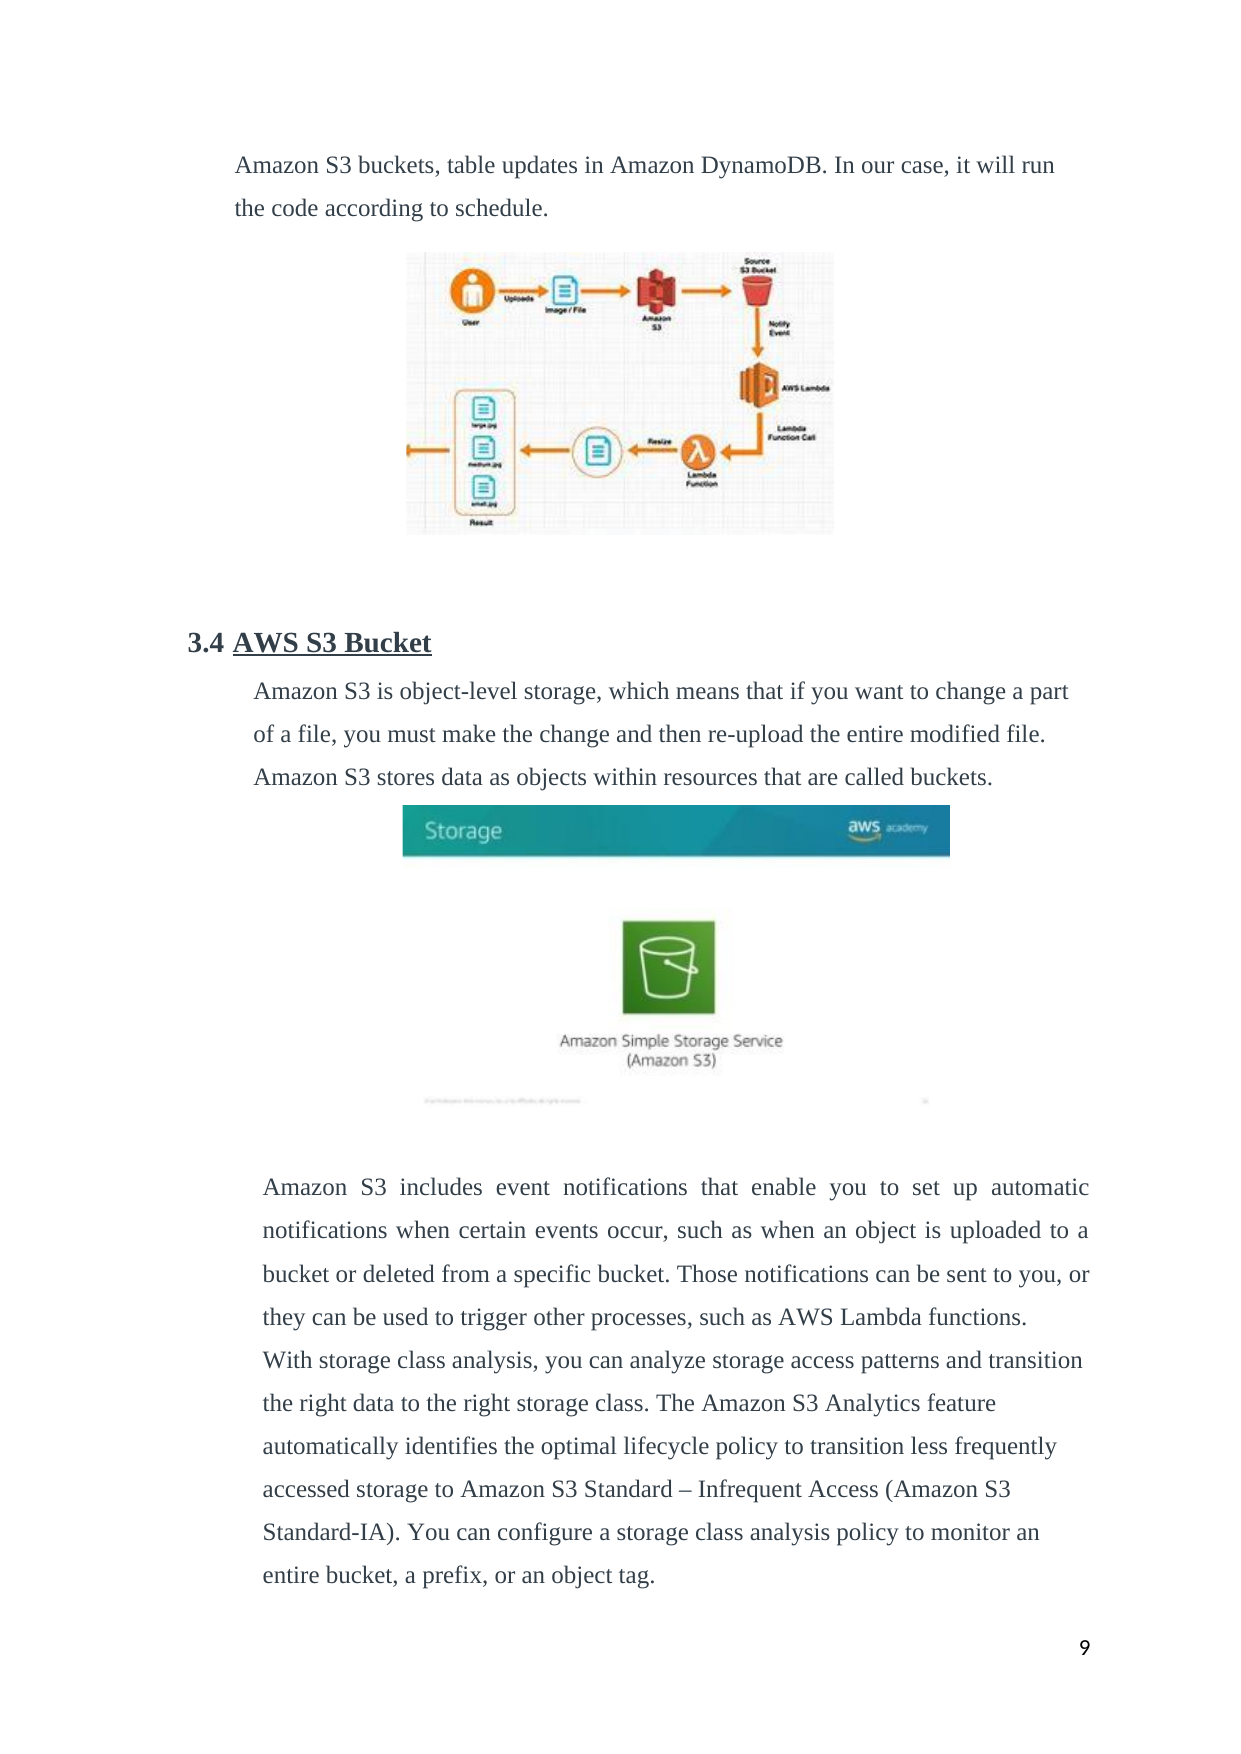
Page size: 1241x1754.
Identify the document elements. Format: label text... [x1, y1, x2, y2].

text Amazon S3 is object-level storage, which means that if you want to change a part of a file, you must make the change and then re-upload the entire modified file. Amazon S3 stores data as objects within resources that are called buckets. [253, 676, 1090, 791]
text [234, 150, 1090, 222]
picture [402, 805, 950, 1116]
text Amazon S3 includes event notifications that enable you to set up automatic notifications when certain events occur, such as when an object is uploaded to a bucket or deleted from a specific bucket. Those notifications can be sent to you, or they can be used to trigger other processes, such as AWS Lambda functions. [262, 1172, 1090, 1331]
text With storage class analysis, you can analyze storage access patterns and transition the right data to the right storage class. The Amazon S3 Analytics feature automatically identifies the optimal lifecycle policy to transition less frequently accessed storage to Amazon S3 Standard – Infrequent Access (Amazon S3 Standard-IA). You can configure a storage class analysis policy to monitor an entire bucket, a prefix, or an object tag. [262, 1345, 1090, 1589]
list AWS S3 Bucket [187, 625, 1090, 659]
picture [406, 252, 834, 535]
